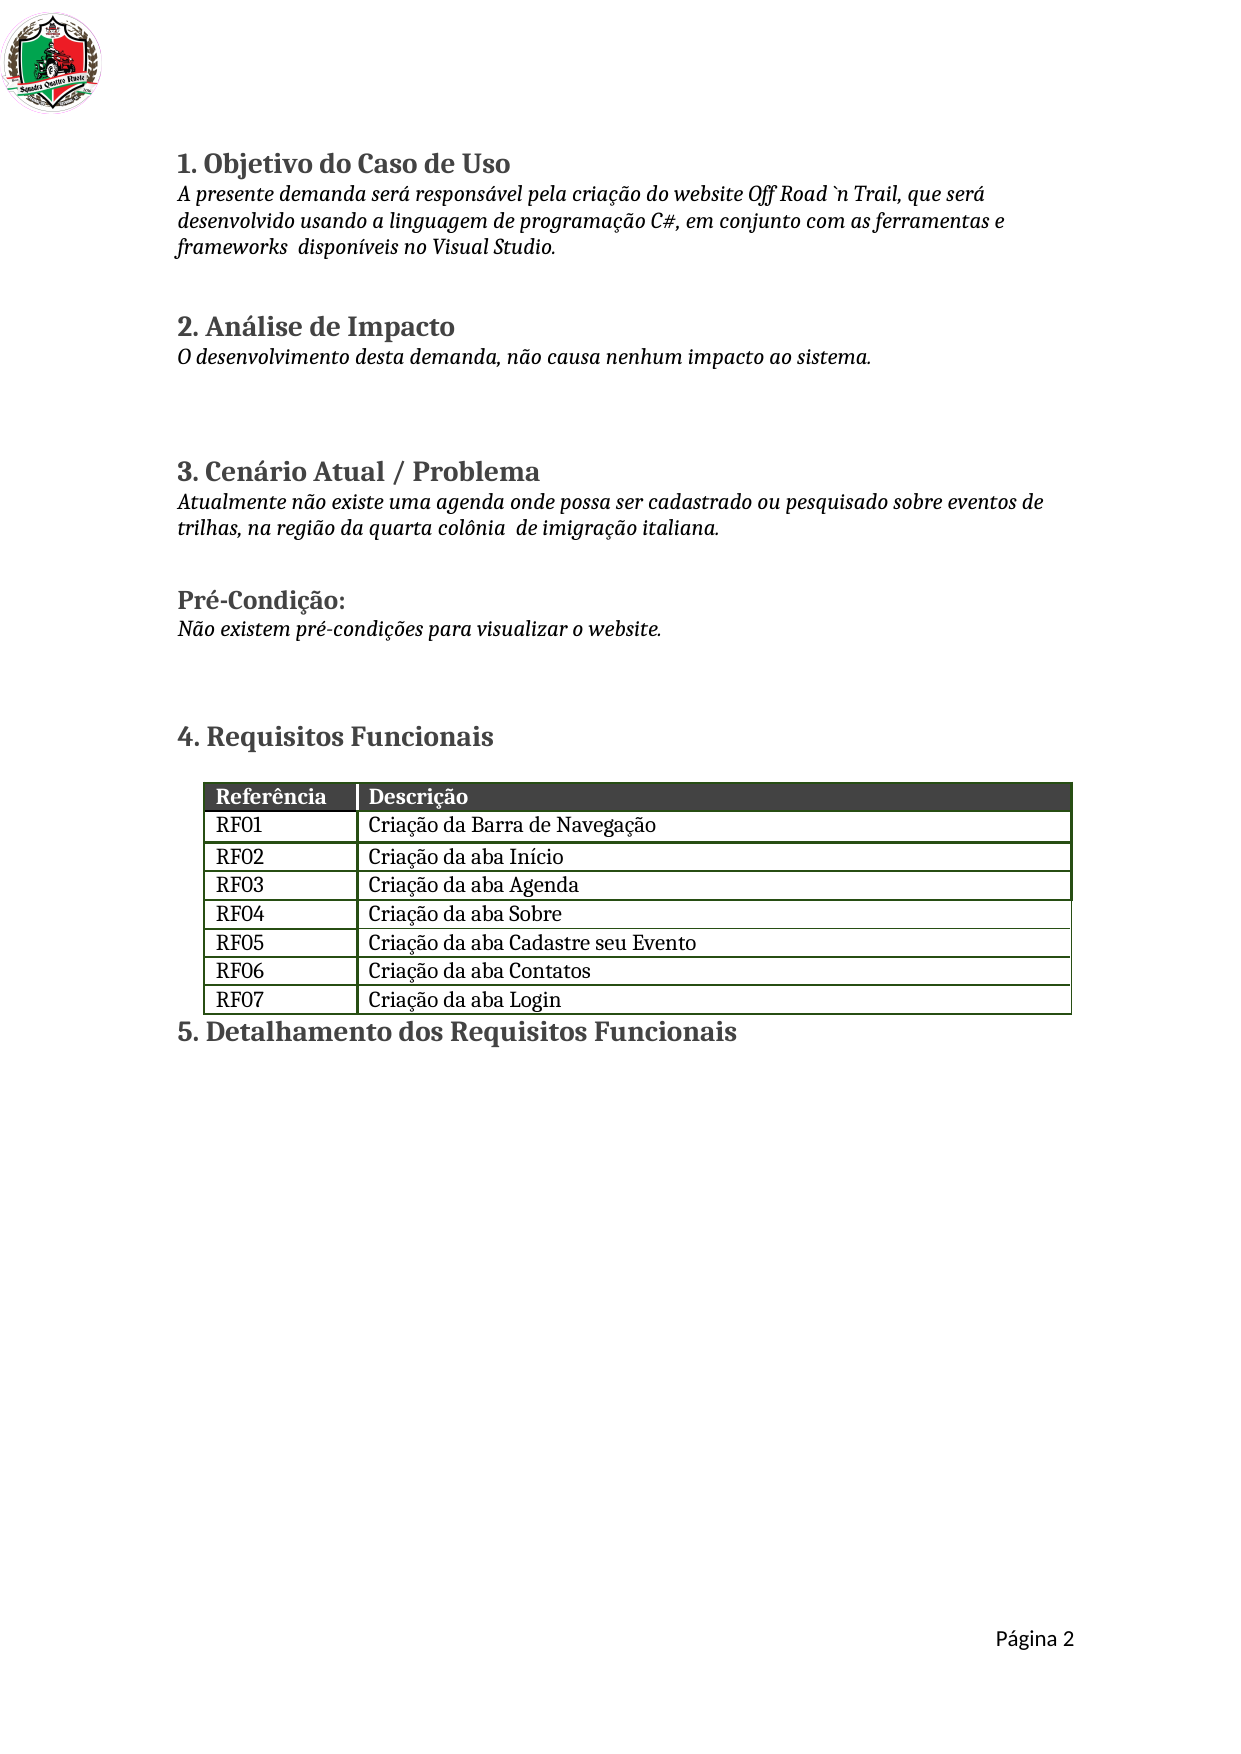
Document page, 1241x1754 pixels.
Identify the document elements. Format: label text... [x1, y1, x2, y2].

table_header Descrição [359, 784, 1070, 810]
text O desenvolvimento desta demanda, não causa nenhum impacto ao sistema. [177, 344, 1093, 370]
table_cell Criação da aba Agenda [359, 872, 1070, 899]
table_cell RF02 [205, 844, 356, 870]
table_cell Criação da aba Contatos [359, 956, 1071, 984]
text 4. Requisitos Funcionais [177, 720, 1063, 754]
text 2. Análise de Impacto [177, 310, 1063, 344]
text Atualmente não existe uma agenda onde possa ser cadastrado ou pesquisado sobre eventos de trilhas, na região da quarta colônia de imigração italiana. [177, 488, 1093, 541]
table_cell RF07 [205, 986, 356, 1013]
table_cell RF01 [205, 812, 356, 841]
table_cell Criação da aba Login [359, 984, 1071, 1013]
text 3. Cenário Atual / Problema [177, 455, 1063, 488]
table_cell RF05 [205, 930, 356, 956]
table_cell Criação da Barra de Navegação [359, 812, 1070, 841]
table_cell Criação da aba Cadastre seu Evento [359, 928, 1071, 956]
text Pré-Condição: [177, 585, 1063, 616]
table_cell RF06 [205, 958, 356, 984]
text 1. Objetivo do Caso de Uso [177, 148, 1063, 181]
table_cell Criação da aba Sobre [359, 901, 1071, 927]
text A presente demanda será responsável pela criação do website Off Road `n Trail, que será desenvolvido usando a linguagem de programação C#, em conjunto com as ferramentas e frameworks disponíveis no Visual Studio. [177, 181, 1093, 260]
table_header Referência [205, 784, 356, 810]
table_cell RF03 [205, 872, 356, 899]
picture [0, 12, 102, 114]
table_cell RF04 [205, 901, 356, 927]
text 5. Detalhamento dos Requisitos Funcionais [177, 1015, 1063, 1048]
text Não existem pré-condições para visualizar o website. [177, 616, 1093, 642]
table_cell Criação da aba Início [359, 844, 1070, 870]
